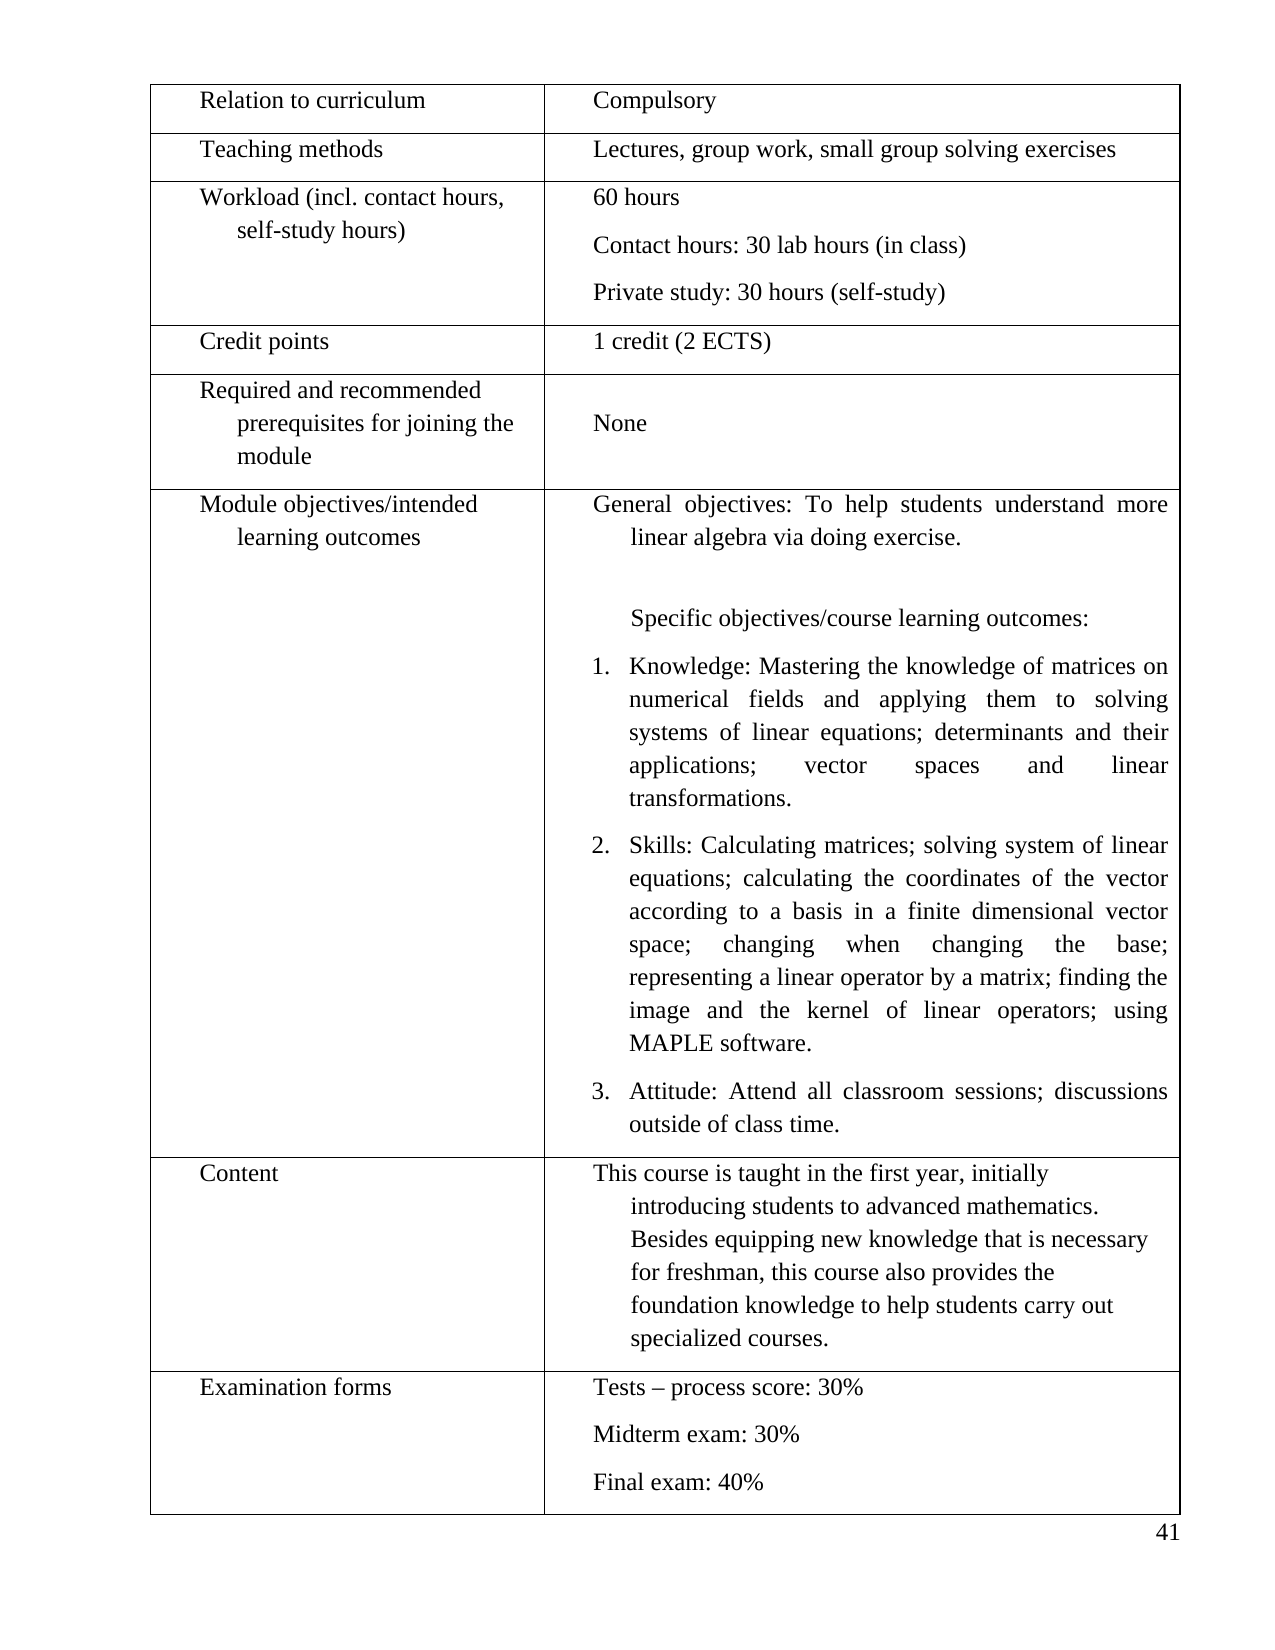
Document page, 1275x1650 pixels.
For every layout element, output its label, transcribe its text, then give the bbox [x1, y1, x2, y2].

table_cell General objectives: To help students understand more linear algebra via doing exercise. Specific objectives/course learning outcomes: Knowledge: Mastering the knowledge of matrices on numerical fields and applying them to solving systems of linear equations; determinants and their applications; vector spaces and linear transformations. Skills: Calculating matrices; solving system of linear equations; calculating the coordinates of the vector according to a basis in a finite dimensional vector space; changing when changing the base; representing a linear operator by a matrix; finding the image and the kernel of linear operators; using MAPLE software. Attitude: Attend all classroom sessions; discussions outside of class time. [545, 490, 1179, 1157]
table_cell Examination forms [151, 1372, 544, 1514]
table_cell 1 credit (2 ECTS) [545, 326, 1179, 374]
table_cell Compulsory [545, 85, 1179, 133]
table_cell Lectures, group work, small group solving exercises [545, 134, 1179, 181]
table_cell Content [151, 1158, 544, 1371]
table_cell Required and recommended prerequisites for joining the module [151, 375, 544, 488]
table_cell This course is taught in the first year, initially introducing students to advanced mathematics. Besides equipping new knowledge that is necessary for freshman, this course also provides the foundation knowledge to help students carry out specialized courses. [545, 1158, 1179, 1371]
table_cell Module objectives/intended learning outcomes [151, 490, 544, 1157]
table_cell Relation to curriculum [151, 85, 544, 133]
table_cell 60 hours Contact hours: 30 lab hours (in class) Private study: 30 hours (self-study) [545, 182, 1179, 325]
table_cell Tests – process score: 30% Midterm exam: 30% Final exam: 40% [545, 1372, 1179, 1514]
table_cell Credit points [151, 326, 544, 374]
table_cell Workload (incl. contact hours, self-study hours) [151, 182, 544, 325]
table_cell None [545, 375, 1179, 488]
table_cell Teaching methods [151, 134, 544, 181]
